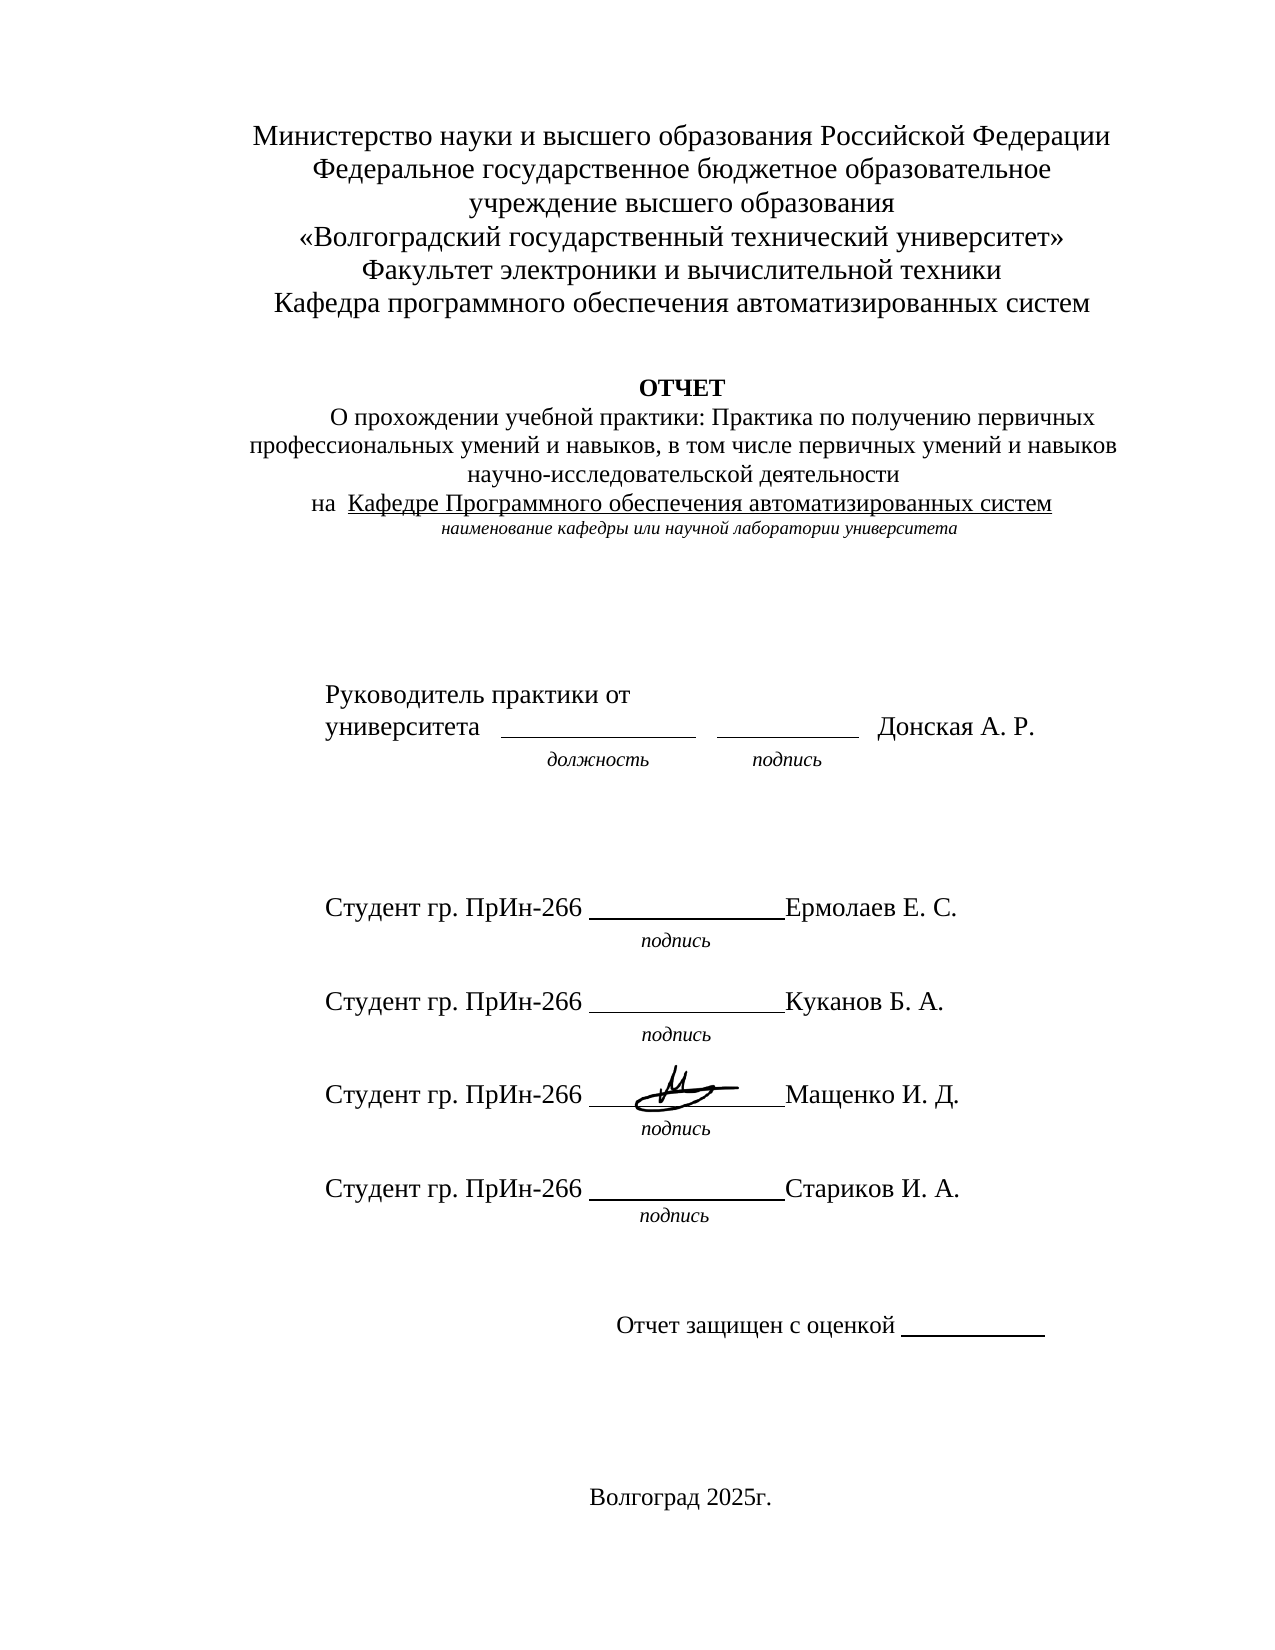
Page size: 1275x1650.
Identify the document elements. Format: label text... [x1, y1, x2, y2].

text «Волгоградский государственный технический университет» Факультет электроники и вычислительной техники [238, 219, 1125, 286]
text университета Донская А. Р. [325, 710, 1275, 741]
text Волгоград 2025г. [238, 1482, 1123, 1511]
text подпись [238, 1022, 1114, 1046]
text научно-исследовательской деятельности [241, 459, 1125, 488]
text на Кафедре Программного обеспечения автоматизированных систем [238, 488, 1125, 517]
text Студент гр. ПрИн-266 Стариков И. А. [325, 1172, 1275, 1203]
text наименование кафедры или научной лаборатории университета [441, 517, 1275, 538]
text должность подпись [93, 747, 1275, 771]
text подпись [238, 928, 1113, 952]
text Студент гр. ПрИн-266 Мащенко И. Д. [744, 1078, 1275, 1109]
text Студент гр. ПрИн-266 Мащенко И. Д. [325, 1078, 629, 1109]
text О прохождении учебной практики: Практика по получению первичных профессиональных умений и навыков, в том числе первичных умений и навыков [249, 402, 1275, 459]
text Министерство науки и высшего образования Российской Федерации Федеральное государственное бюджетное образовательное учреждение высшего образования [234, 118, 1129, 219]
text подпись [238, 1116, 1113, 1139]
text Кафедра программного обеспечения автоматизированных систем [238, 286, 1125, 319]
text Студент гр. ПрИн-266 Ермолаев Е. С. [325, 891, 1275, 922]
text Руководитель практики от [325, 678, 1275, 710]
text Студент гр. ПрИн-266 Куканов Б. А. [325, 985, 1275, 1016]
text ОТЧЕТ [239, 373, 1125, 402]
text подпись [238, 1203, 1110, 1227]
picture [629, 1059, 744, 1117]
text Отчет защищен с оценкой [616, 1310, 1275, 1339]
